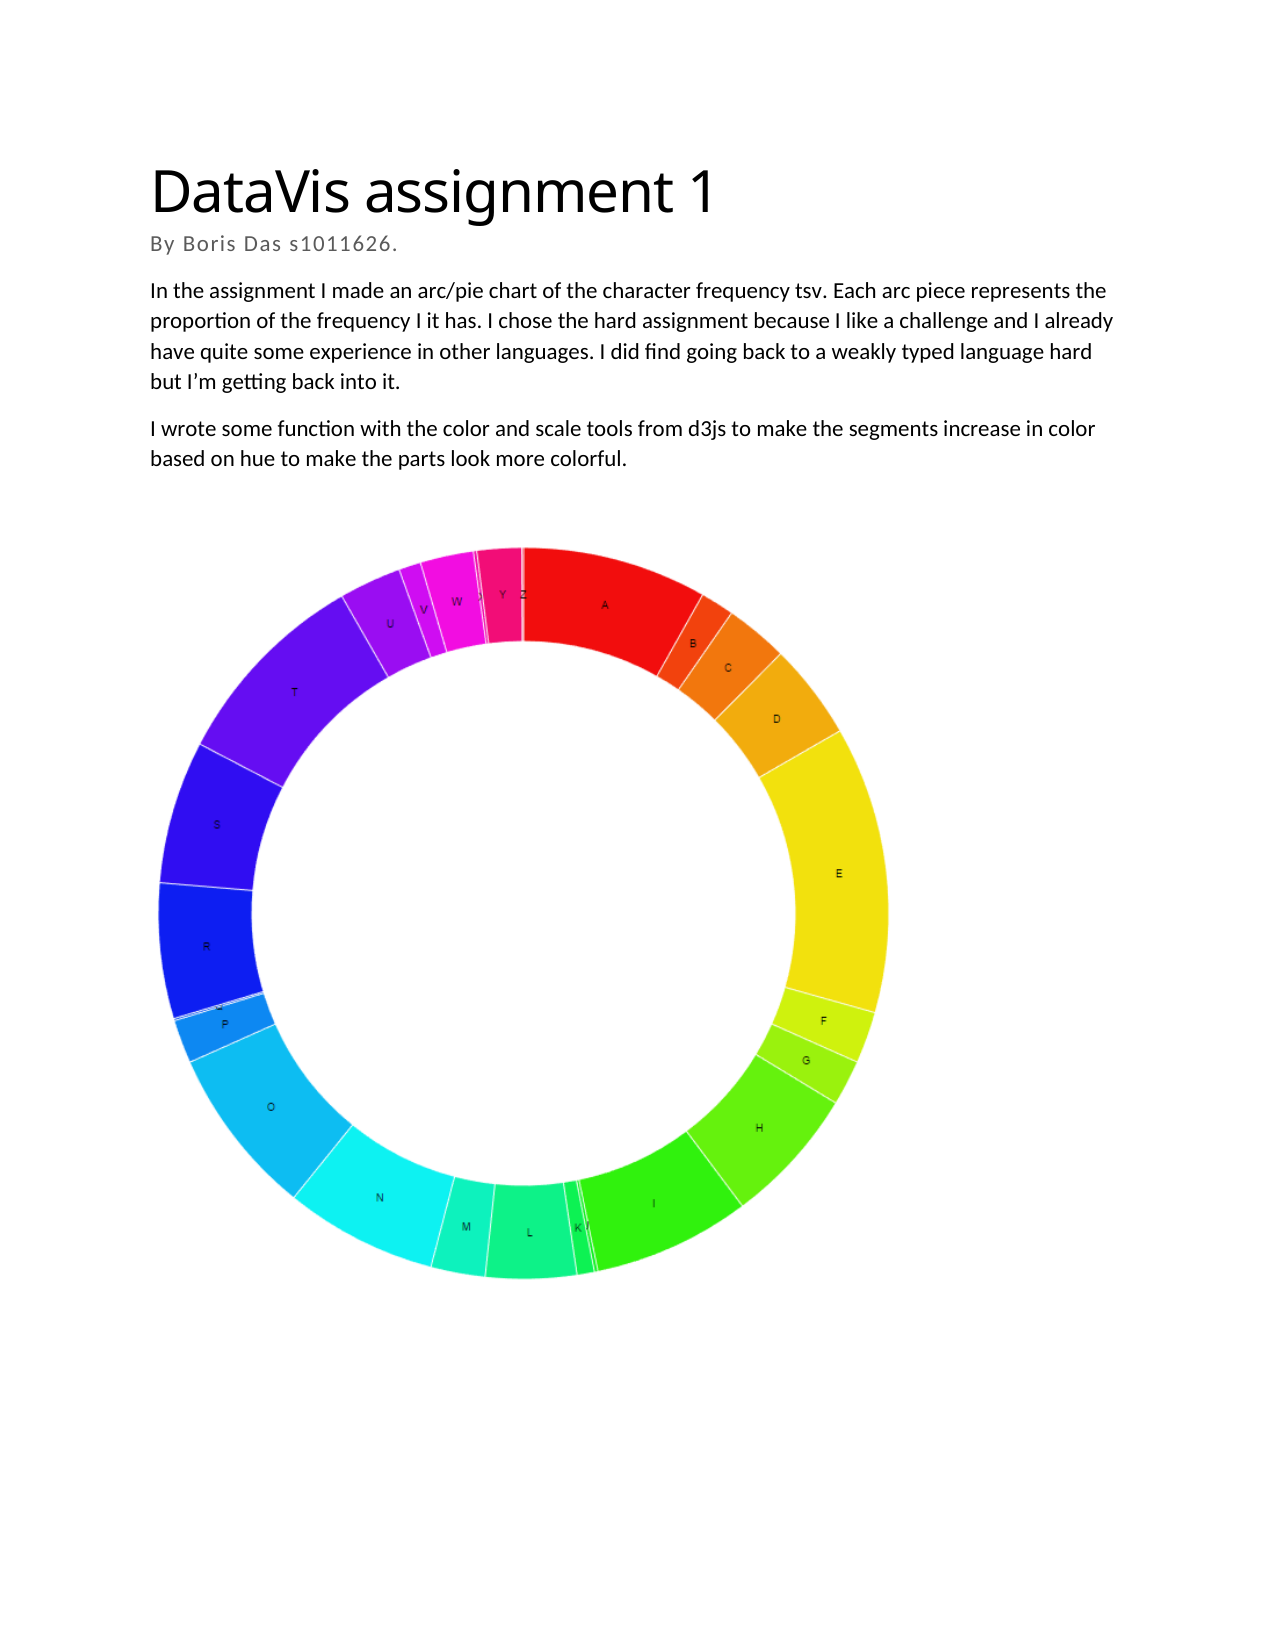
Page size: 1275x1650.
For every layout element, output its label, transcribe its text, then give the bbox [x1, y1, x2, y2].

subtitle By Boris Das s1011626. [150, 229, 1125, 257]
picture [150, 537, 910, 1298]
text In the assignment I made an arc/pie chart of the character frequency tsv. Each arc piece represents the proportion of the frequency I it has. I chose the hard assignment because I like a challenge and I already have quite some experience in other languages. I did find going back to a weakly typed language hard but I’m getting back into it. [150, 276, 1125, 395]
title DataVis assignment 1 [150, 150, 1125, 229]
text I wrote some function with the color and scale tools from d3js to make the segments increase in color based on hue to make the parts look more colorful. [150, 414, 1125, 472]
